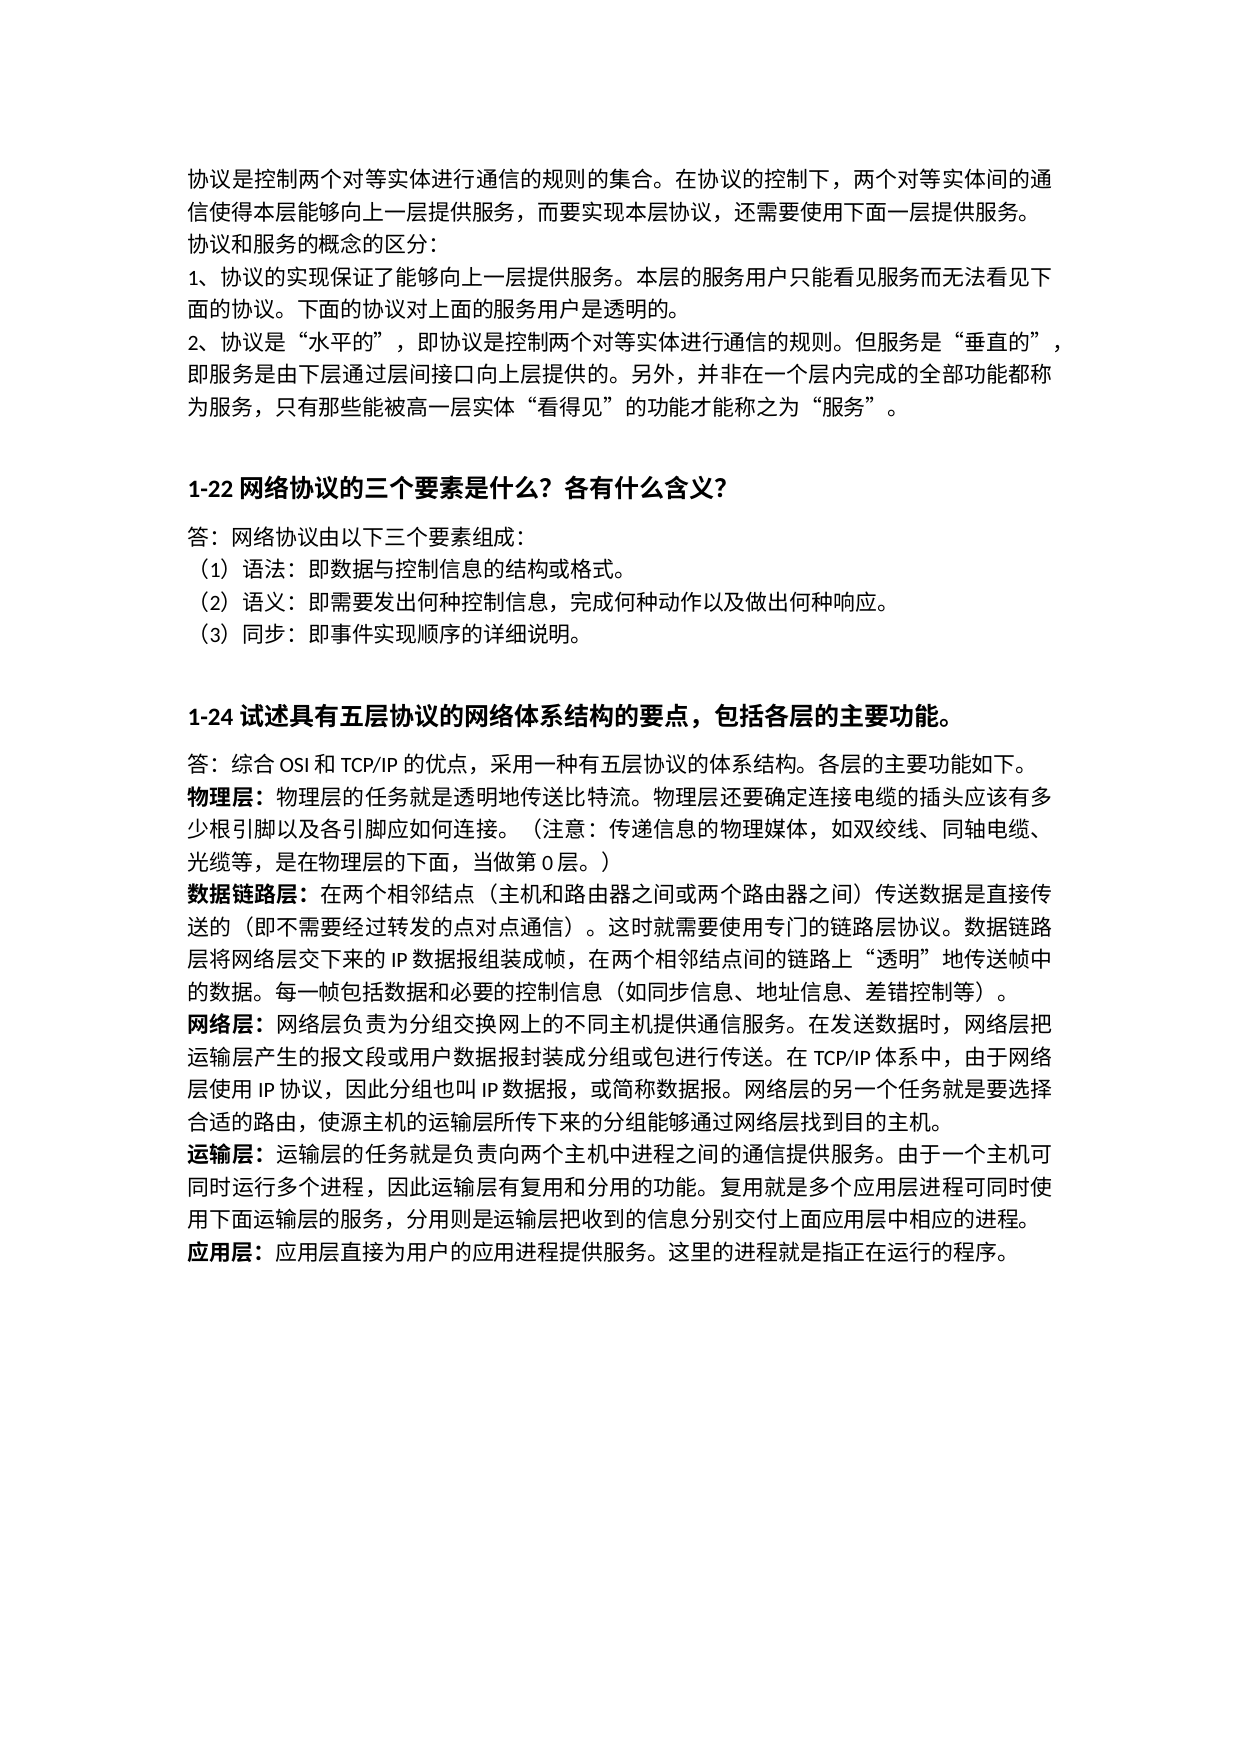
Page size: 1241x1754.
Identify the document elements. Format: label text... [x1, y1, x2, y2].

text （3）同步：即事件实现顺序的详细说明。 [187, 617, 1053, 649]
text （2）语义：即需要发出何种控制信息，完成何种动作以及做出何种响应。 [187, 584, 1053, 617]
text 1-24 试述具有五层协议的网络体系结构的要点，包括各层的主要功能。 [187, 682, 1053, 747]
text 物理层：物理层的任务就是透明地传送比特流。物理层还要确定连接电缆的插头应该有多少根引脚以及各引脚应如何连接。（注意：传递信息的物理媒体，如双绞线、同轴电缆、光缆等，是在物理层的下面，当做第0层。） [187, 779, 1053, 877]
text 1-22 网络协议的三个要素是什么？各有什么含义？ [187, 454, 1053, 519]
text 运输层：运输层的任务就是负责向两个主机中进程之间的通信提供服务。由于一个主机可同时运行多个进程，因此运输层有复用和分用的功能。复用就是多个应用层进程可同时使用下面运输层的服务，分用则是运输层把收到的信息分别交付上面应用层中相应的进程。 [187, 1137, 1053, 1234]
text 协议和服务的概念的区分： [187, 227, 1053, 259]
text 1、协议的实现保证了能够向上一层提供服务。本层的服务用户只能看见服务而无法看见下面的协议。下面的协议对上面的服务用户是透明的。 [187, 259, 1053, 324]
text 数据链路层：在两个相邻结点（主机和路由器之间或两个路由器之间）传送数据是直接传送的（即不需要经过转发的点对点通信）。这时就需要使用专门的链路层协议。数据链路层将网络层交下来的IP数据报组装成帧，在两个相邻结点间的链路上“透明”地传送帧中的数据。每一帧包括数据和必要的控制信息（如同步信息、地址信息、差错控制等）。 [187, 877, 1053, 1007]
text 网络层：网络层负责为分组交换网上的不同主机提供通信服务。在发送数据时，网络层把运输层产生的报文段或用户数据报封装成分组或包进行传送。在TCP/IP体系中，由于网络层使用IP协议，因此分组也叫IP数据报，或简称数据报。网络层的另一个任务就是要选择合适的路由，使源主机的运输层所传下来的分组能够通过网络层找到目的主机。 [187, 1007, 1053, 1137]
text 应用层：应用层直接为用户的应用进程提供服务。这里的进程就是指正在运行的程序。 [187, 1234, 1053, 1267]
text （1）语法：即数据与控制信息的结构或格式。 [187, 552, 1053, 584]
text 协议是控制两个对等实体进行通信的规则的集合。在协议的控制下，两个对等实体间的通信使得本层能够向上一层提供服务，而要实现本层协议，还需要使用下面一层提供服务。 [187, 162, 1053, 227]
text 答：综合OSI 和TCP/IP 的优点，采用一种有五层协议的体系结构。各层的主要功能如下。 [187, 747, 1053, 779]
text 答：网络协议由以下三个要素组成： [187, 519, 1053, 552]
text 2、协议是“水平的”，即协议是控制两个对等实体进行通信的规则。但服务是“垂直的”，即服务是由下层通过层间接口向上层提供的。另外，并非在一个层内完成的全部功能都称为服务，只有那些能被高一层实体“看得见”的功能才能称之为“服务”。 [187, 324, 1053, 422]
